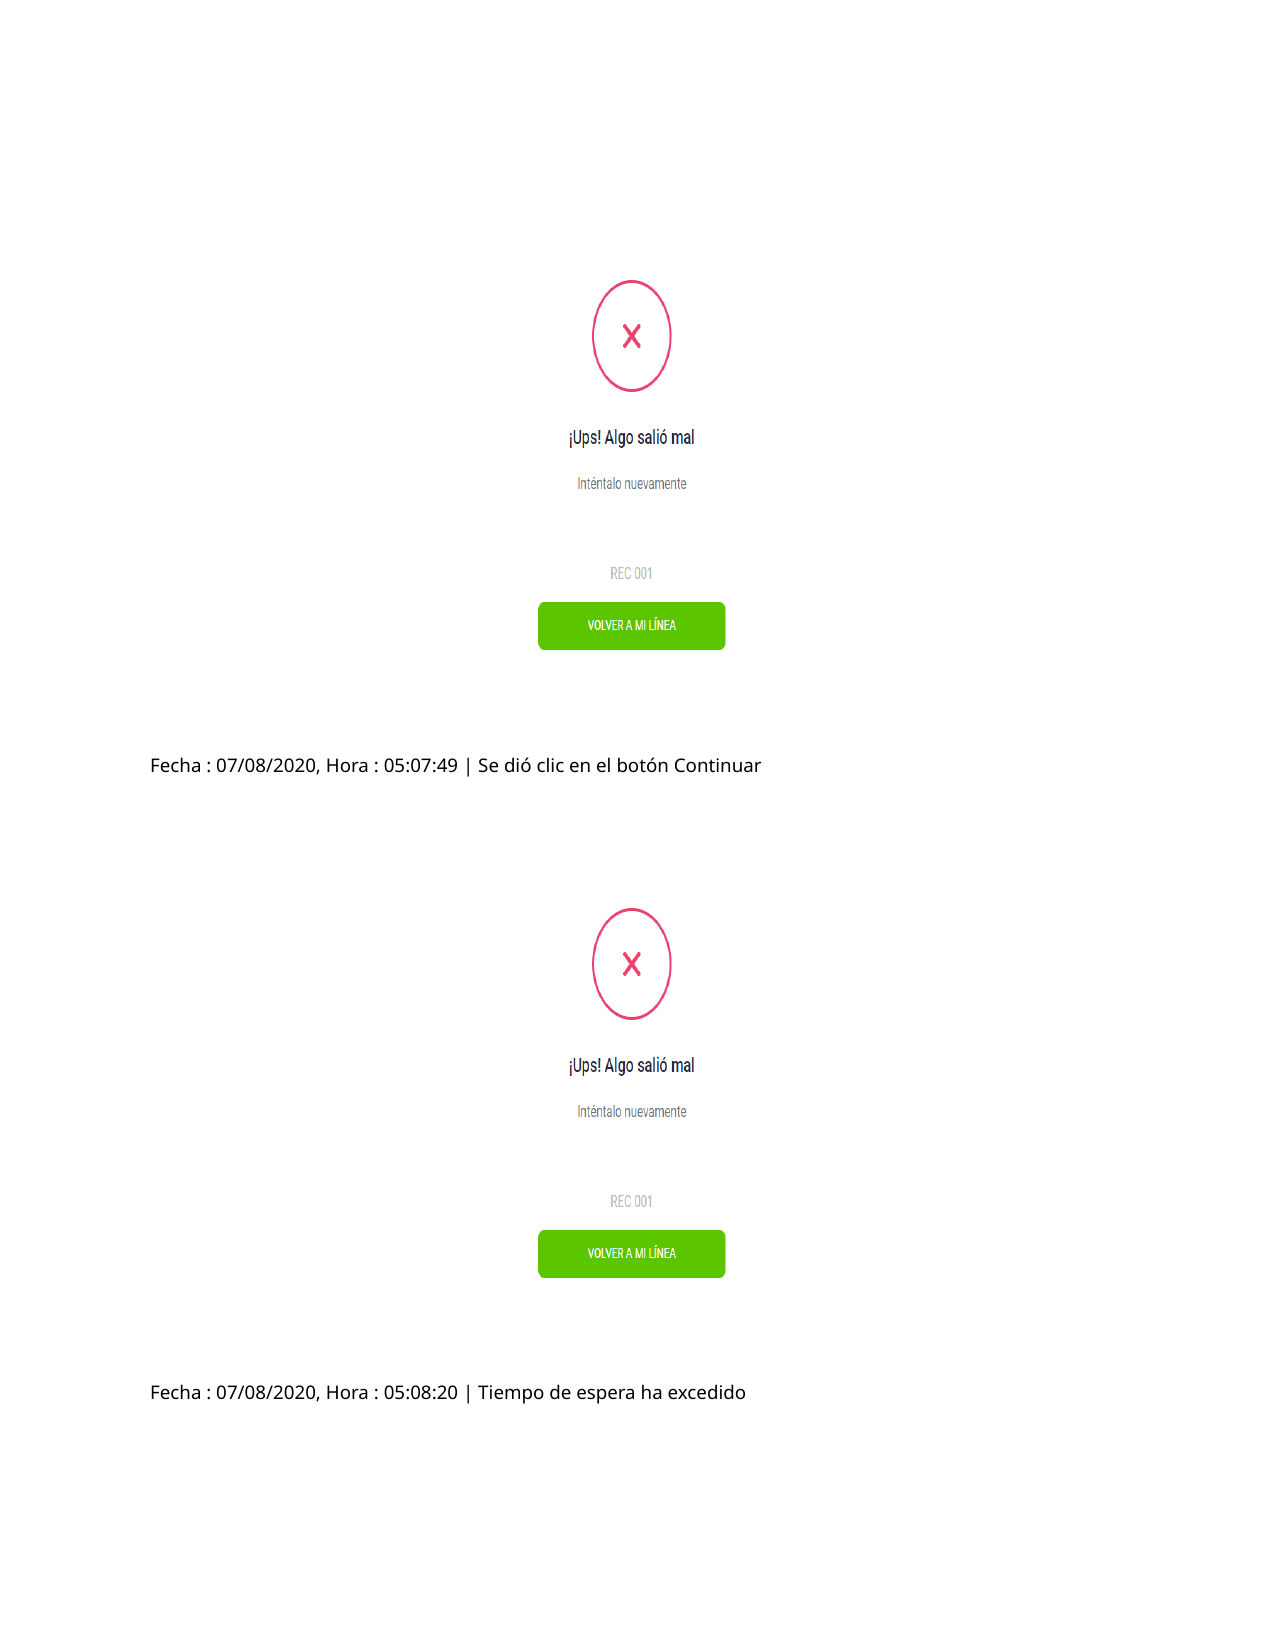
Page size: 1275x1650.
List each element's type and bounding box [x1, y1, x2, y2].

picture [150, 150, 1113, 752]
picture [150, 777, 1113, 1380]
text [150, 150, 1125, 1405]
